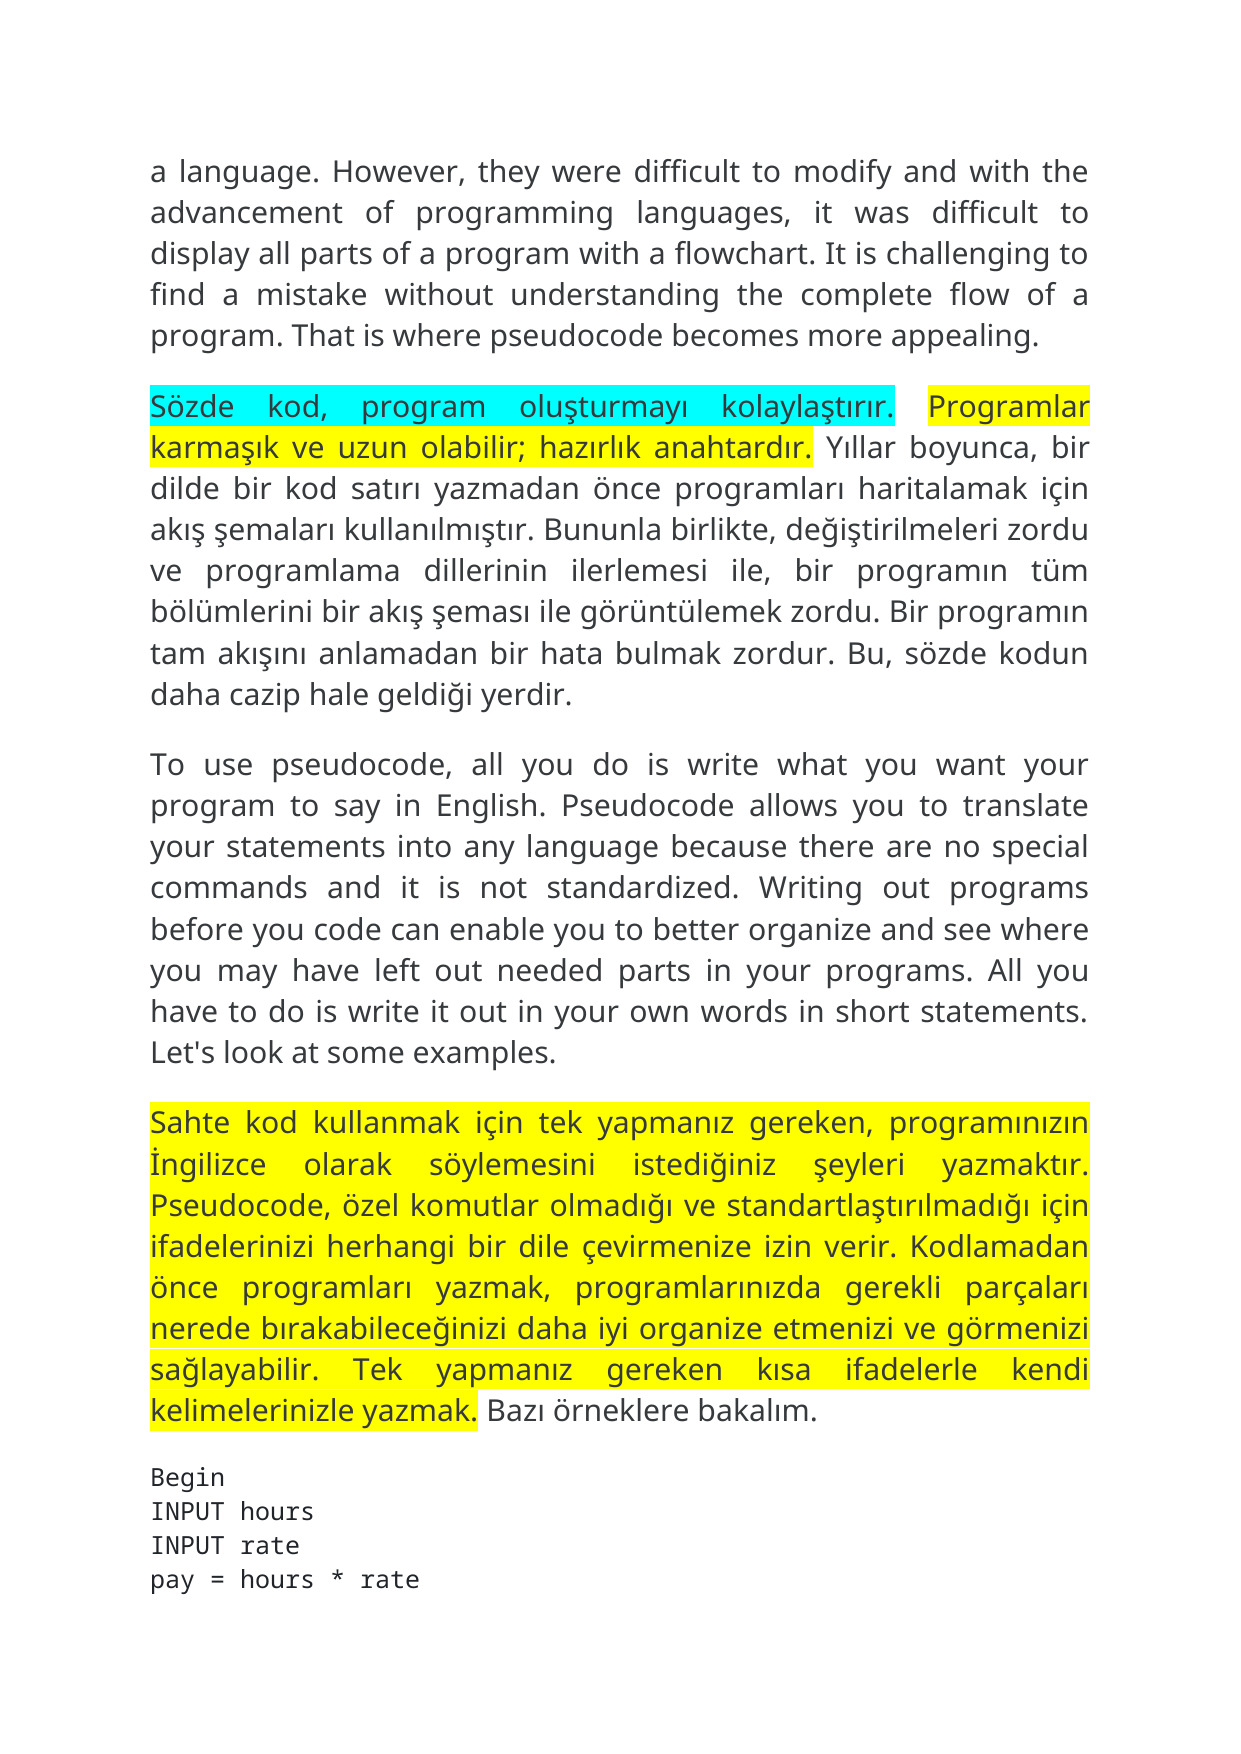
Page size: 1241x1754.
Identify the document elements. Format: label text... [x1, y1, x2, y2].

text INPUT hours [150, 1494, 1090, 1528]
text To use pseudocode, all you do is write what you want your program to say in English. Pseudocode allows you to translate your statements into any language because there are no special commands and it is not standardized. Writing out programs before you code can enable you to better organize and see where you may have left out needed parts in your programs. All you have to do is write it out in your own words in short statements. Let's look at some examples. [150, 743, 1090, 1072]
text INPUT rate [150, 1528, 1090, 1562]
text Sahte kod kullanmak için tek yapmanız gereken, programınızın İngilizce olarak söylemesini istediğiniz şeyleri yazmaktır. Pseudocode, özel komutlar olmadığı ve standartlaştırılmadığı için ifadelerinizi herhangi bir dile çevirmenize izin verir. Kodlamadan önce programları yazmak, programlarınızda gerekli parçaları nerede bırakabileceğinizi daha iyi organize etmenizi ve görmenizi sağlayabilir. Tek yapmanız gereken kısa ifadelerle kendi kelimelerinizle yazmak. Bazı örneklere bakalım. [150, 1389, 1090, 1431]
text Sözde kod, program oluşturmayı kolaylaştırır. Programlar karmaşık ve uzun olabilir; hazırlık anahtardır. Yıllar boyunca, bir dilde bir kod satırı yazmadan önce programları haritalamak için akış şemaları kullanılmıştır. Bununla birlikte, değiştirilmeleri zordu ve programlama dillerinin ilerlemesi ile, bir programın tüm bölümlerini bir akış şeması ile görüntülemek zordu. Bir programın tam akışını anlamadan bir hata bulmak zordur. Bu, sözde kodun daha cazip hale geldiği yerdir. [150, 385, 1090, 714]
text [150, 150, 1090, 356]
text pay = hours * rate [150, 1562, 1090, 1596]
text Begin [150, 1460, 1090, 1494]
